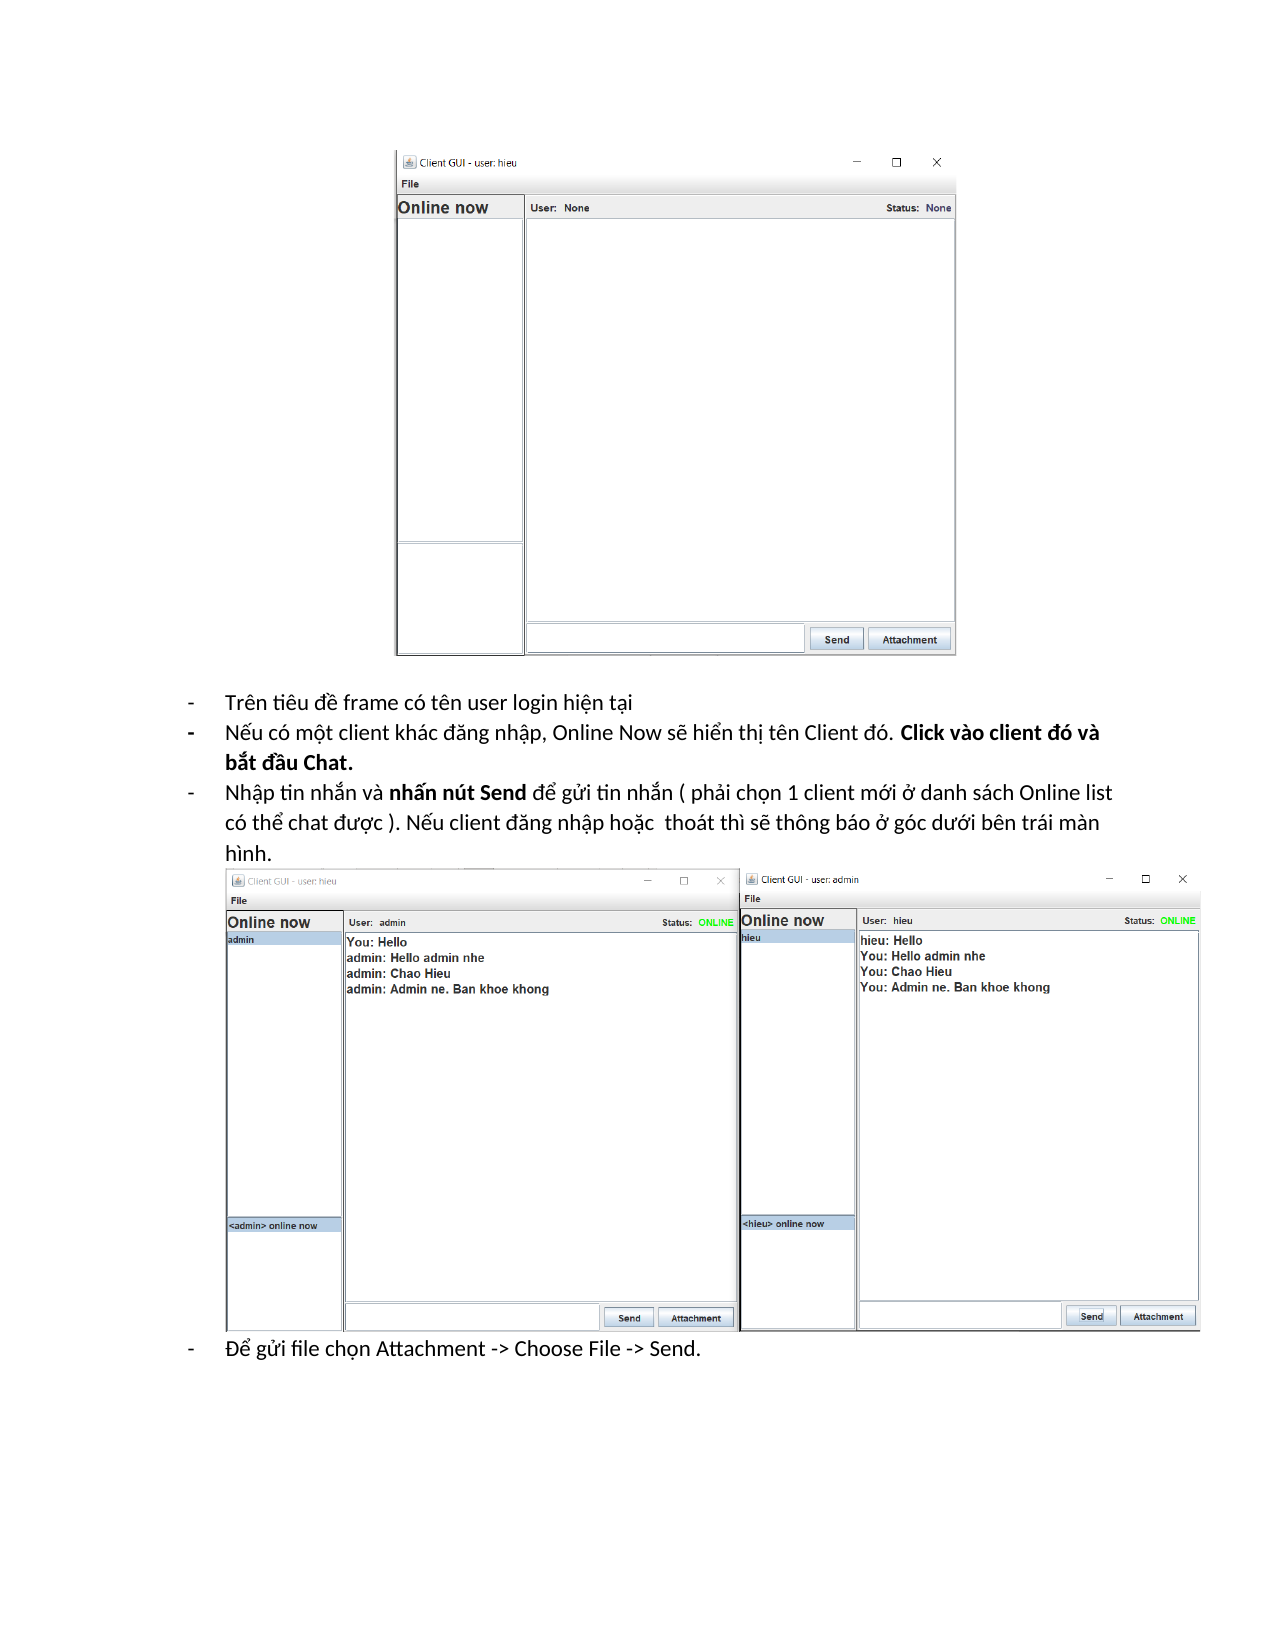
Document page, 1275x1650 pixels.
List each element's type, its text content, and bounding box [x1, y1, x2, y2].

list Nhập tin nhắn và nhấn nút Send để gửi tin nhắn ( phải chọn 1 client mới ở danh sách Online list có thể chat được ). Nếu client đăng nhập hoặc thoát thì sẽ thông báo ở góc dưới bên trái màn hình. [187, 778, 1125, 867]
picture [393, 150, 957, 656]
list Trên tiêu đề frame có tên user login hiện tại [187, 688, 1125, 716]
picture [225, 868, 1200, 1332]
list Nếu có một client khác đăng nhập, Online Now sẽ hiển thị tên Client đó. Click vào client đó và bắt đầu Chat. [187, 718, 1125, 776]
list Để gửi file chọn Attachment -> Choose File -> Send. [187, 1334, 1125, 1362]
